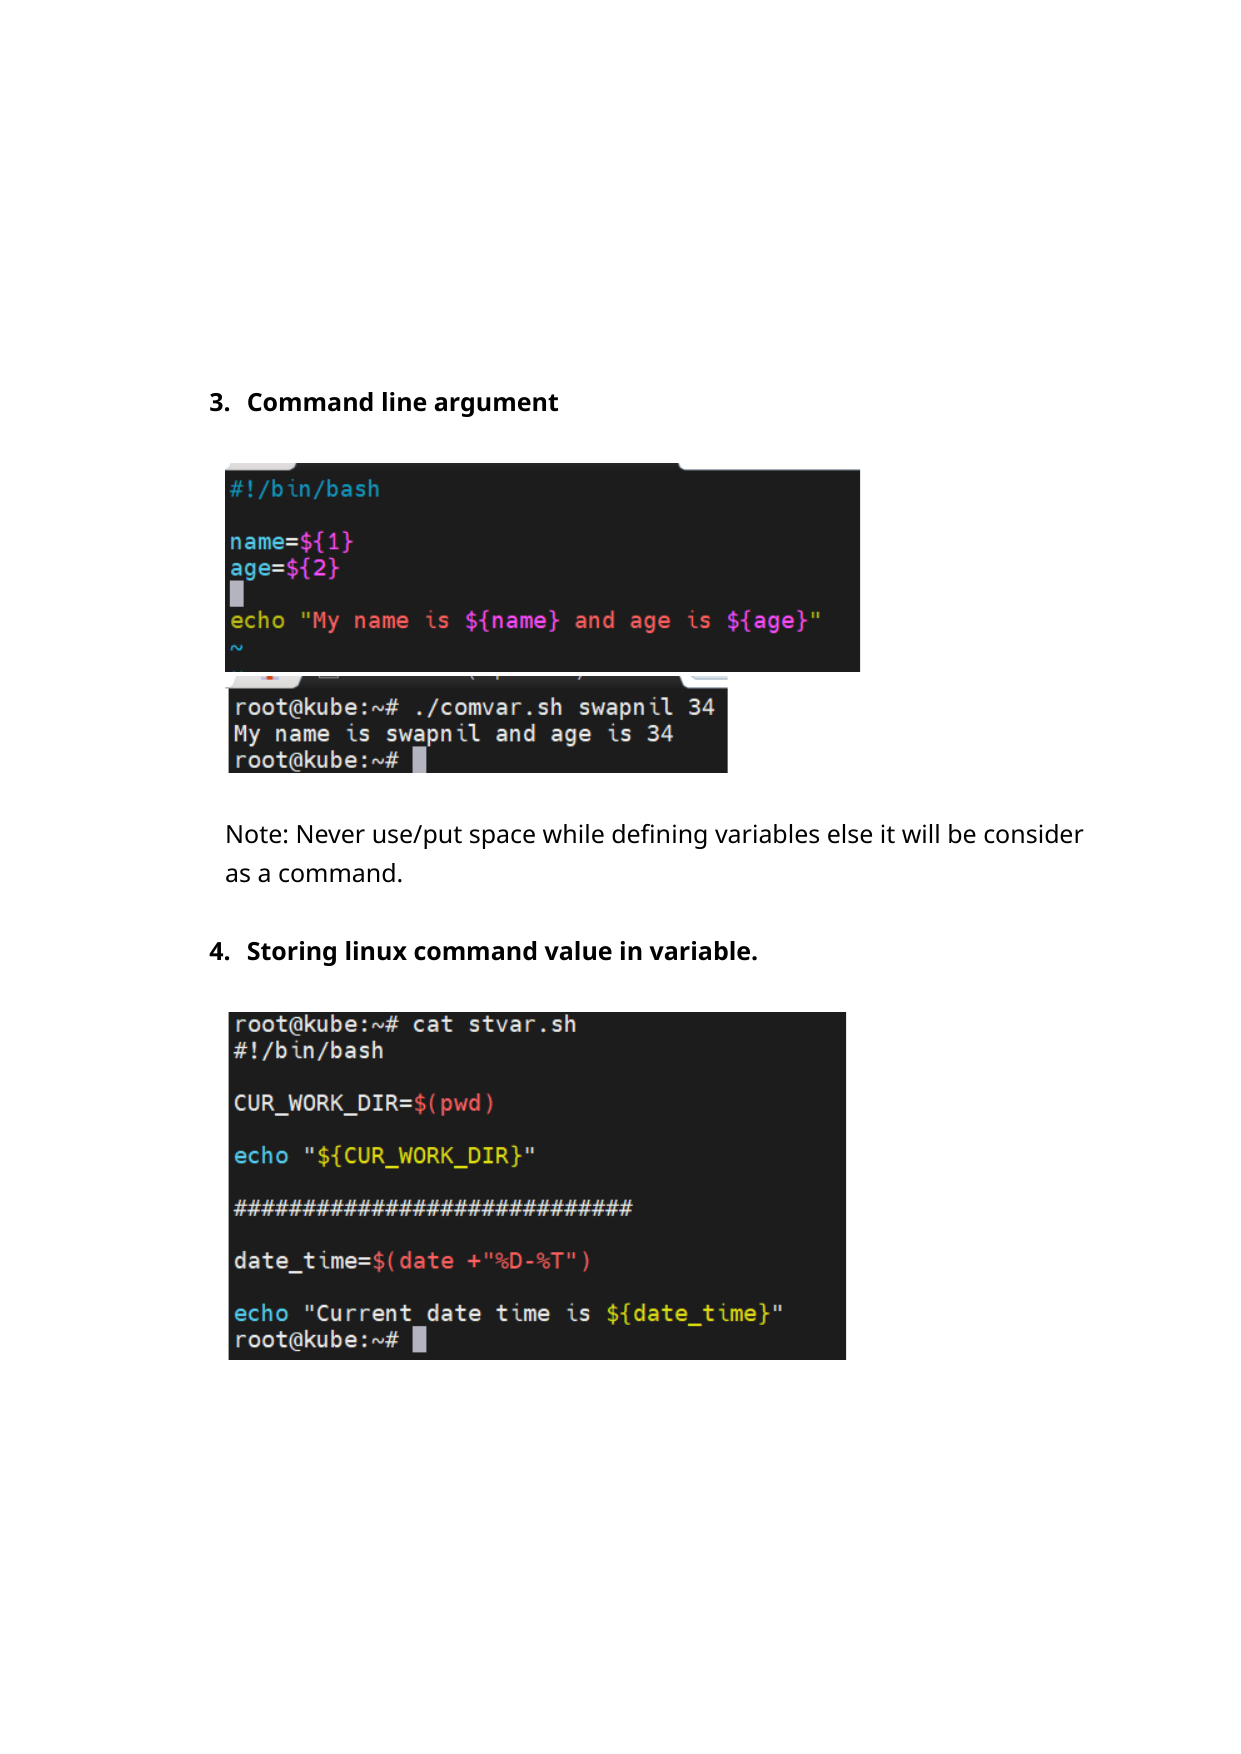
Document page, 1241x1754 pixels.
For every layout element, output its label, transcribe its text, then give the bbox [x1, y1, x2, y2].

list Note: Never use/put space while defining variables else it will be consider as a command. [225, 816, 1090, 890]
list Command line argument [209, 385, 1090, 419]
picture [225, 1012, 847, 1360]
picture [225, 463, 861, 672]
picture [225, 676, 728, 773]
list Storing linux command value in variable. [209, 934, 1090, 968]
